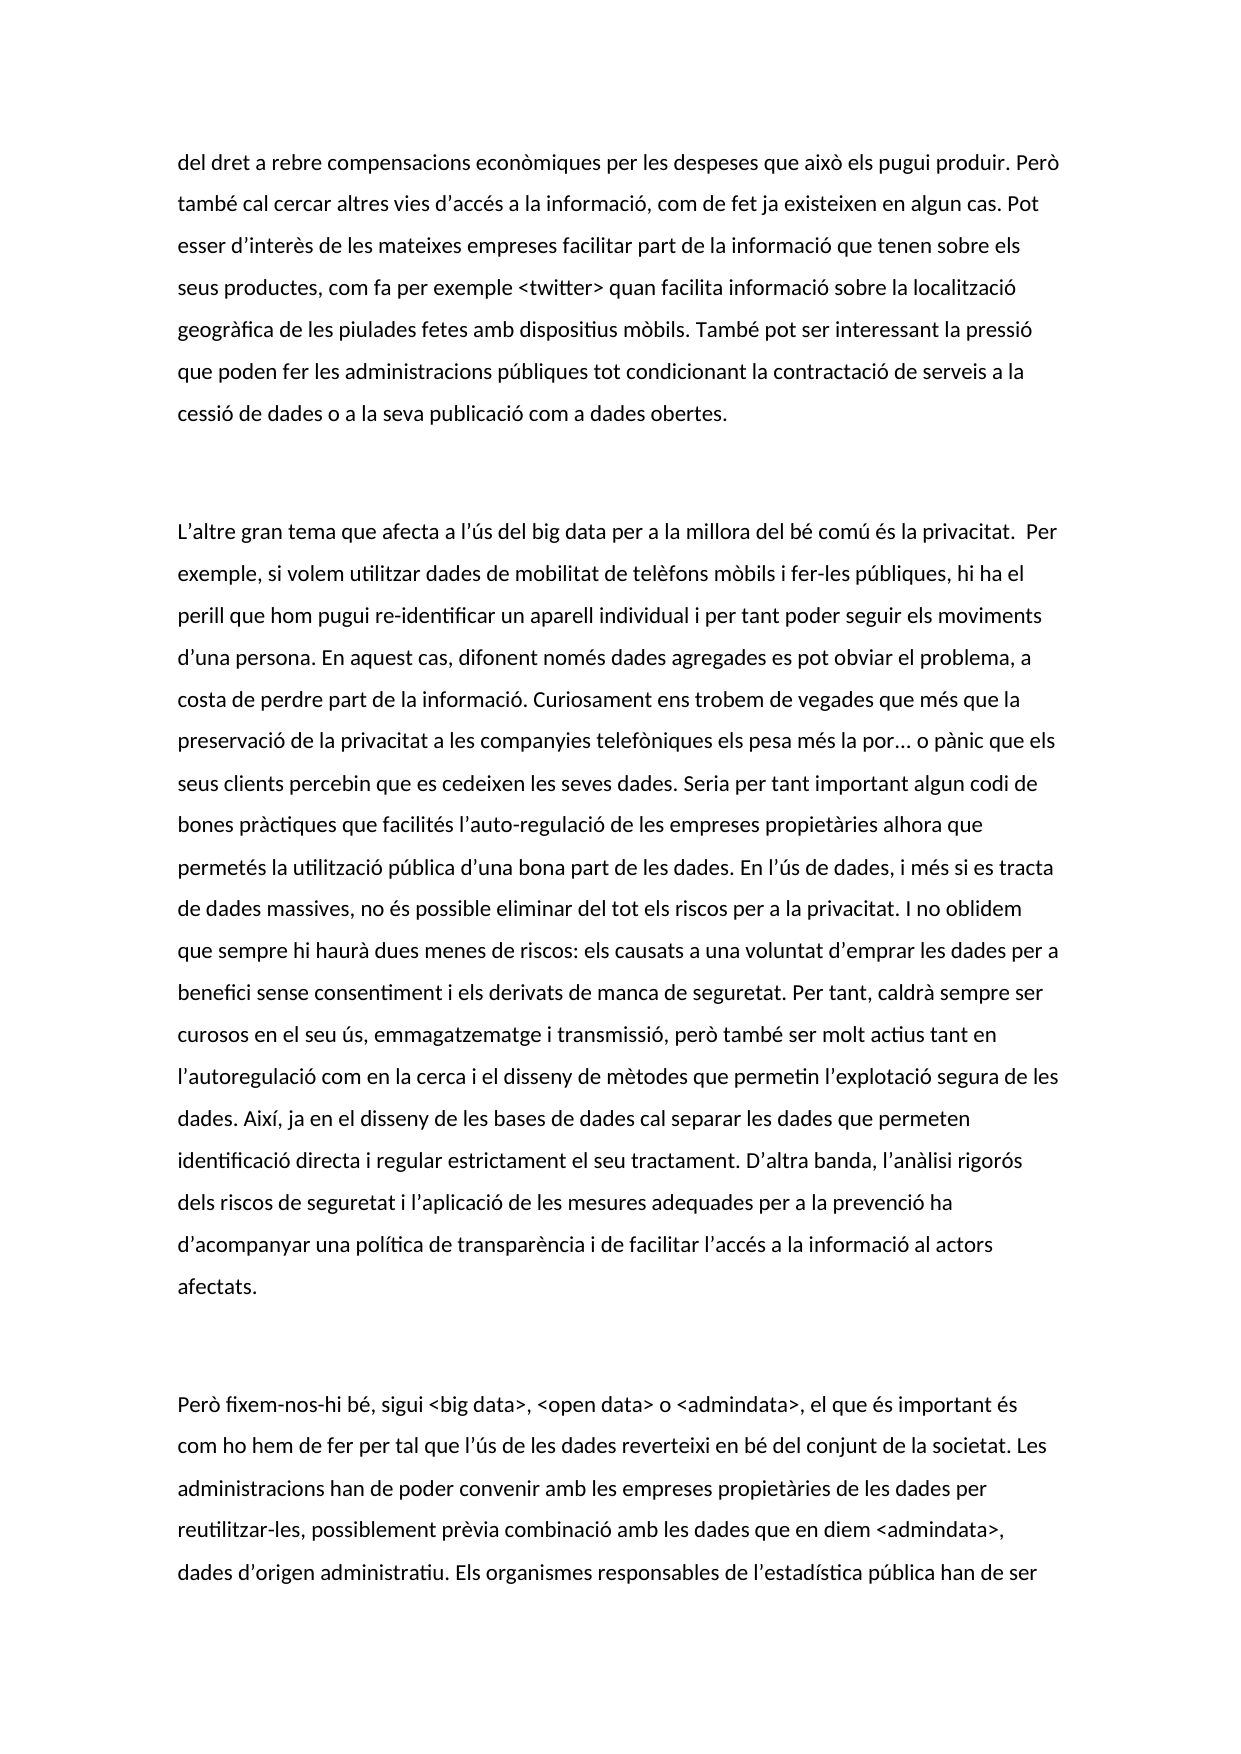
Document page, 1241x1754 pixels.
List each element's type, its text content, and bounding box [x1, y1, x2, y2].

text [177, 148, 1063, 427]
text L’altre gran tema que afecta a l’ús del big data per a la millora del bé comú és la privacitat. Per exemple, si volem utilitzar dades de mobilitat de telèfons mòbils i fer-les públiques, hi ha el perill que hom pugui re-identificar un aparell individual i per tant poder seguir els moviments d’una persona. En aquest cas, difonent només dades agregades es pot obviar el problema, a costa de perdre part de la informació. Curiosament ens trobem de vegades que més que la preservació de la privacitat a les companyies telefòniques els pesa més la por... o pànic que els seus clients percebin que es cedeixen les seves dades. Seria per tant important algun codi de bones pràctiques que facilités l’auto-regulació de les empreses propietàries alhora que permetés la utilització pública d’una bona part de les dades. En l’ús de dades, i més si es tracta de dades massives, no és possible eliminar del tot els riscos per a la privacitat. I no oblidem que sempre hi haurà dues menes de riscos: els causats a una voluntat d’emprar les dades per a benefici sense consentiment i els derivats de manca de seguretat. Per tant, caldrà sempre ser curosos en el seu ús, emmagatzematge i transmissió, però també ser molt actius tant en l’autoregulació com en la cerca i el disseny de mètodes que permetin l’explotació segura de les dades. Així, ja en el disseny de les bases de dades cal separar les dades que permeten identificació directa i regular estrictament el seu tractament. D’altra banda, l’anàlisi rigorós dels riscos de seguretat i l’aplicació de les mesures adequades per a la prevenció ha d’acompanyar una política de transparència i de facilitar l’accés a la informació al actors afectats. [177, 517, 1063, 1300]
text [177, 1390, 1063, 1586]
